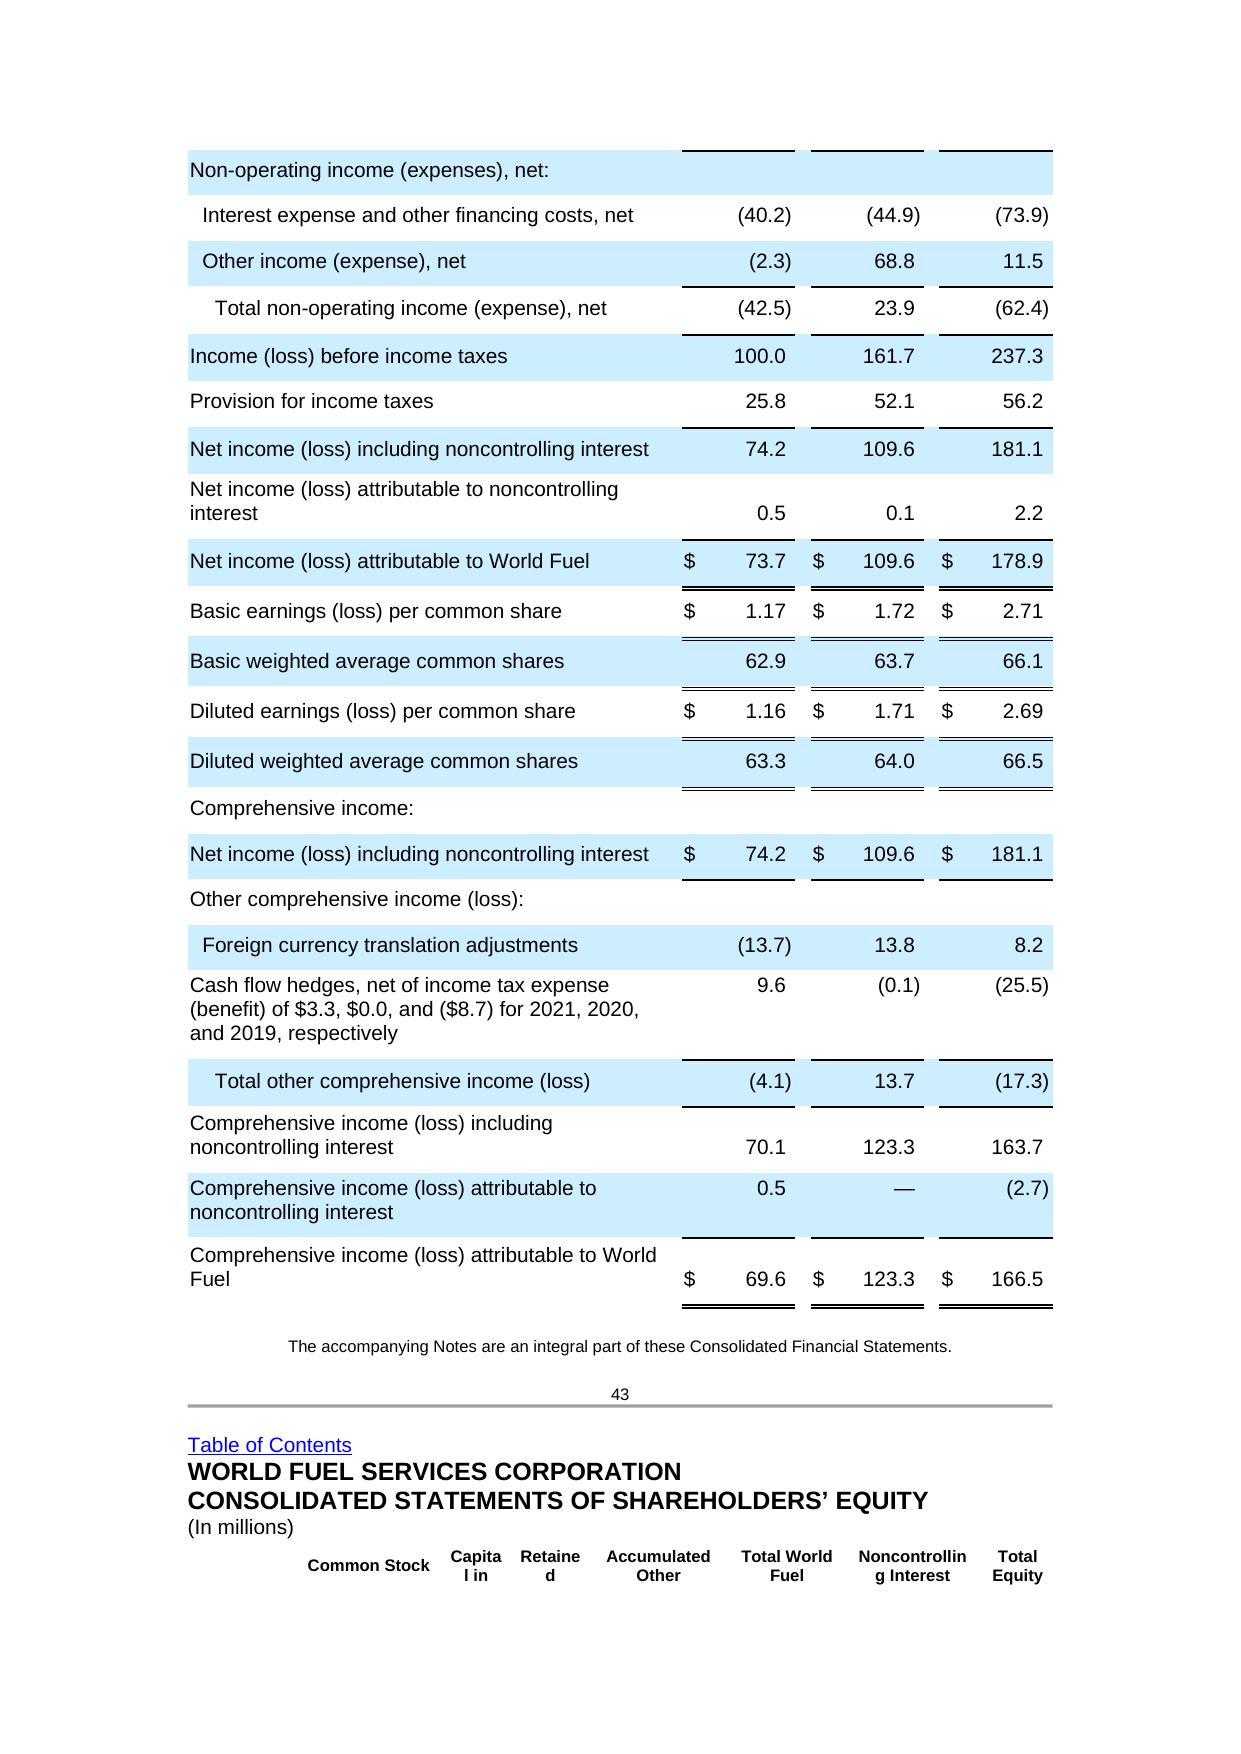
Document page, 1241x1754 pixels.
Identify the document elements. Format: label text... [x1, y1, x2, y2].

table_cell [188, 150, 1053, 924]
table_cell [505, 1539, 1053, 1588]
text (In millions) [187, 1514, 1053, 1538]
text Table of Contents [187, 1433, 1053, 1457]
text WORLD FUEL SERVICES CORPORATION [187, 1457, 1053, 1486]
text The accompanying Notes are an integral part of these Consolidated Financial Statements. [187, 1337, 1053, 1356]
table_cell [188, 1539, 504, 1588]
text 43 [187, 1385, 1053, 1404]
text CONSOLIDATED STATEMENTS OF SHAREHOLDERS’ EQUITY [187, 1486, 1053, 1514]
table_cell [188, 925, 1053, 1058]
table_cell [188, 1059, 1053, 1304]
